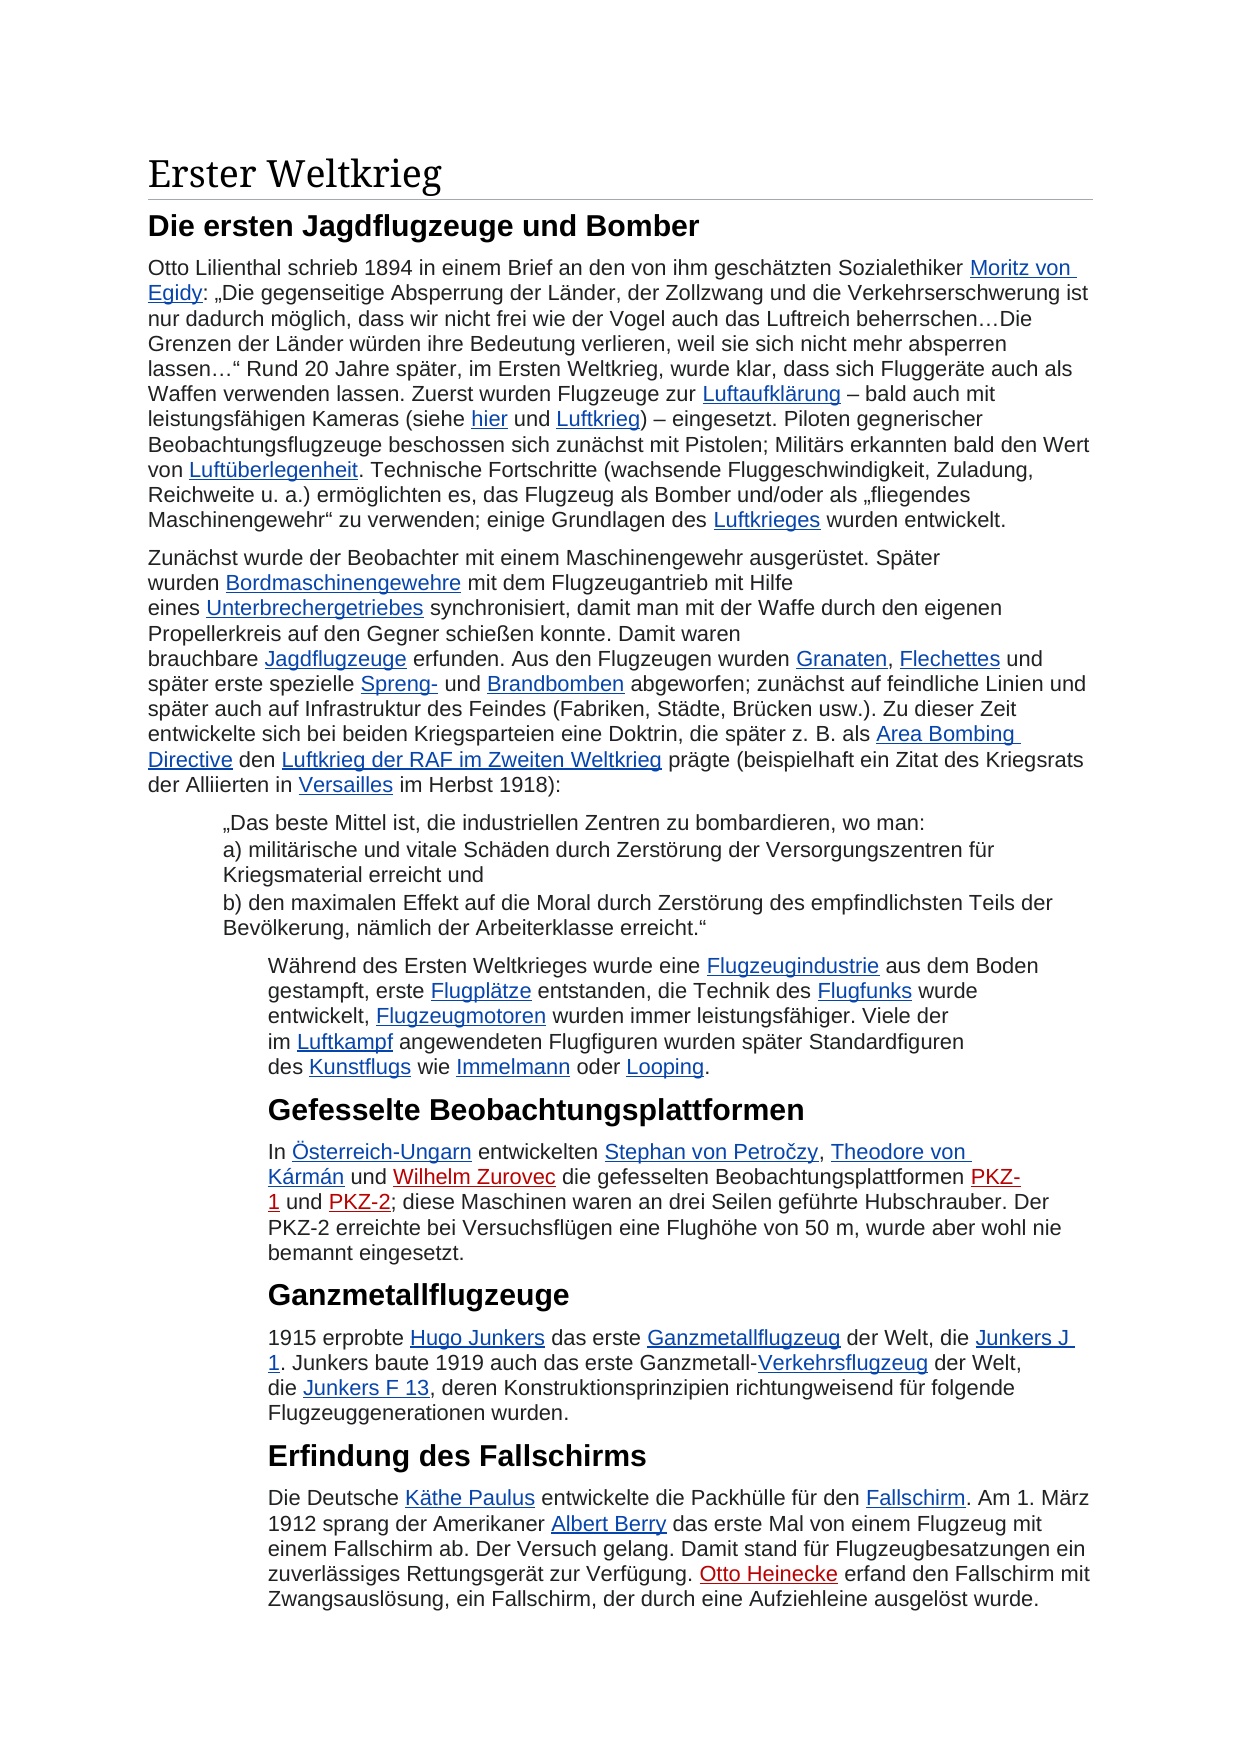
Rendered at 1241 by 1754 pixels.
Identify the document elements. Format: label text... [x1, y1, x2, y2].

text Erfindung des Fallschirms [268, 1438, 1093, 1473]
text b) den maximalen Effekt auf die Moral durch Zerstörung des empfindlichsten Teils der Bevölkerung, nämlich der Arbeiterklasse erreicht.“ [223, 890, 1093, 940]
text Erster Weltkrieg [148, 148, 1093, 199]
text Otto Lilienthal schrieb 1894 in einem Brief an den von ihm geschätzten Sozialethiker Moritz von Egidy: „Die gegenseitige Absperrung der Länder, der Zollzwang und die Verkehrserschwerung ist nur dadurch möglich, dass wir nicht frei wie der Vogel auch das Luftreich beherrschen…Die Grenzen der Länder würden ihre Bedeutung verlieren, weil sie sich nicht mehr absperren lassen…“ Rund 20 Jahre später, im Ersten Weltkrieg, wurde klar, dass sich Fluggeräte auch als Waffen verwenden lassen. Zuerst wurden Flugzeuge zur Luftaufklärung – bald auch mit leistungsfähigen Kameras (siehe hier und Luftkrieg) – eingesetzt. Piloten gegnerischer Beobachtungsflugzeuge beschossen sich zunächst mit Pistolen; Militärs erkannten bald den Wert von Luftüberlegenheit. Technische Fortschritte (wachsende Fluggeschwindigkeit, Zuladung, Reichweite u. a.) ermöglichten es, das Flugzeug als Bomber und/oder als „fliegendes Maschinengewehr“ zu verwenden; einige Grundlagen des Luftkrieges wurden entwickelt. [148, 255, 1093, 532]
text Gefesselte Beobachtungsplattformen [268, 1091, 1093, 1126]
text „Das beste Mittel ist, die industriellen Zentren zu bombardieren, wo man: [223, 809, 1093, 834]
text Die ersten Jagdflugzeuge und Bomber [148, 208, 1093, 242]
text Ganzmetallflugzeuge [268, 1277, 1093, 1312]
text 1915 erprobte Hugo Junkers das erste Ganzmetallflugzeug der Welt, die Junkers J 1. Junkers baute 1919 auch das erste Ganzmetall-Verkehrsflugzeug der Welt, die Junkers F 13, deren Konstruktionsprinzipien richtungweisend für folgende Flugzeuggenerationen wurden. [268, 1324, 1093, 1425]
text Zunächst wurde der Beobachter mit einem Maschinengewehr ausgerüstet. Später wurden Bordmaschinengewehre mit dem Flugzeugantrieb mit Hilfe eines Unterbrechergetriebes synchronisiert, damit man mit der Waffe durch den eigenen Propellerkreis auf den Gegner schießen konnte. Damit waren brauchbare Jagdflugzeuge erfunden. Aus den Flugzeugen wurden Granaten, Flechettes und später erste spezielle Spreng- und Brandbomben abgeworfen; zunächst auf feindliche Linien und später auch auf Infrastruktur des Feindes (Fabriken, Städte, Brücken usw.). Zu dieser Zeit entwickelte sich bei beiden Kriegsparteien eine Doktrin, die später z. B. als Area Bombing Directive den Luftkrieg der RAF im Zweiten Weltkrieg prägte (beispielhaft ein Zitat des Kriegsrats der Alliierten in Versailles im Herbst 1918): [148, 545, 1093, 797]
text a) militärische und vitale Schäden durch Zerstörung der Versorgungszentren für Kriegsmaterial erreicht und [223, 837, 1093, 887]
text Während des Ersten Weltkrieges wurde eine Flugzeugindustrie aus dem Boden gestampft, erste Flugplätze entstanden, die Technik des Flugfunks wurde entwickelt, Flugzeugmotoren wurden immer leistungsfähiger. Viele der im Luftkampf angewendeten Flugfiguren wurden später Standardfiguren des Kunstflugs wie Immelmann oder Looping. [268, 953, 1093, 1079]
text In Österreich-Ungarn entwickelten Stephan von Petročzy, Theodore von Kármán und Wilhelm Zurovec die gefesselten Beobachtungsplattformen PKZ-1 und PKZ-2; diese Maschinen waren an drei Seilen geführte Hubschrauber. Der PKZ-2 erreichte bei Versuchsflügen eine Flughöhe von 50 m, wurde aber wohl nie bemannt eingesetzt. [268, 1139, 1093, 1265]
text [268, 1485, 1093, 1611]
